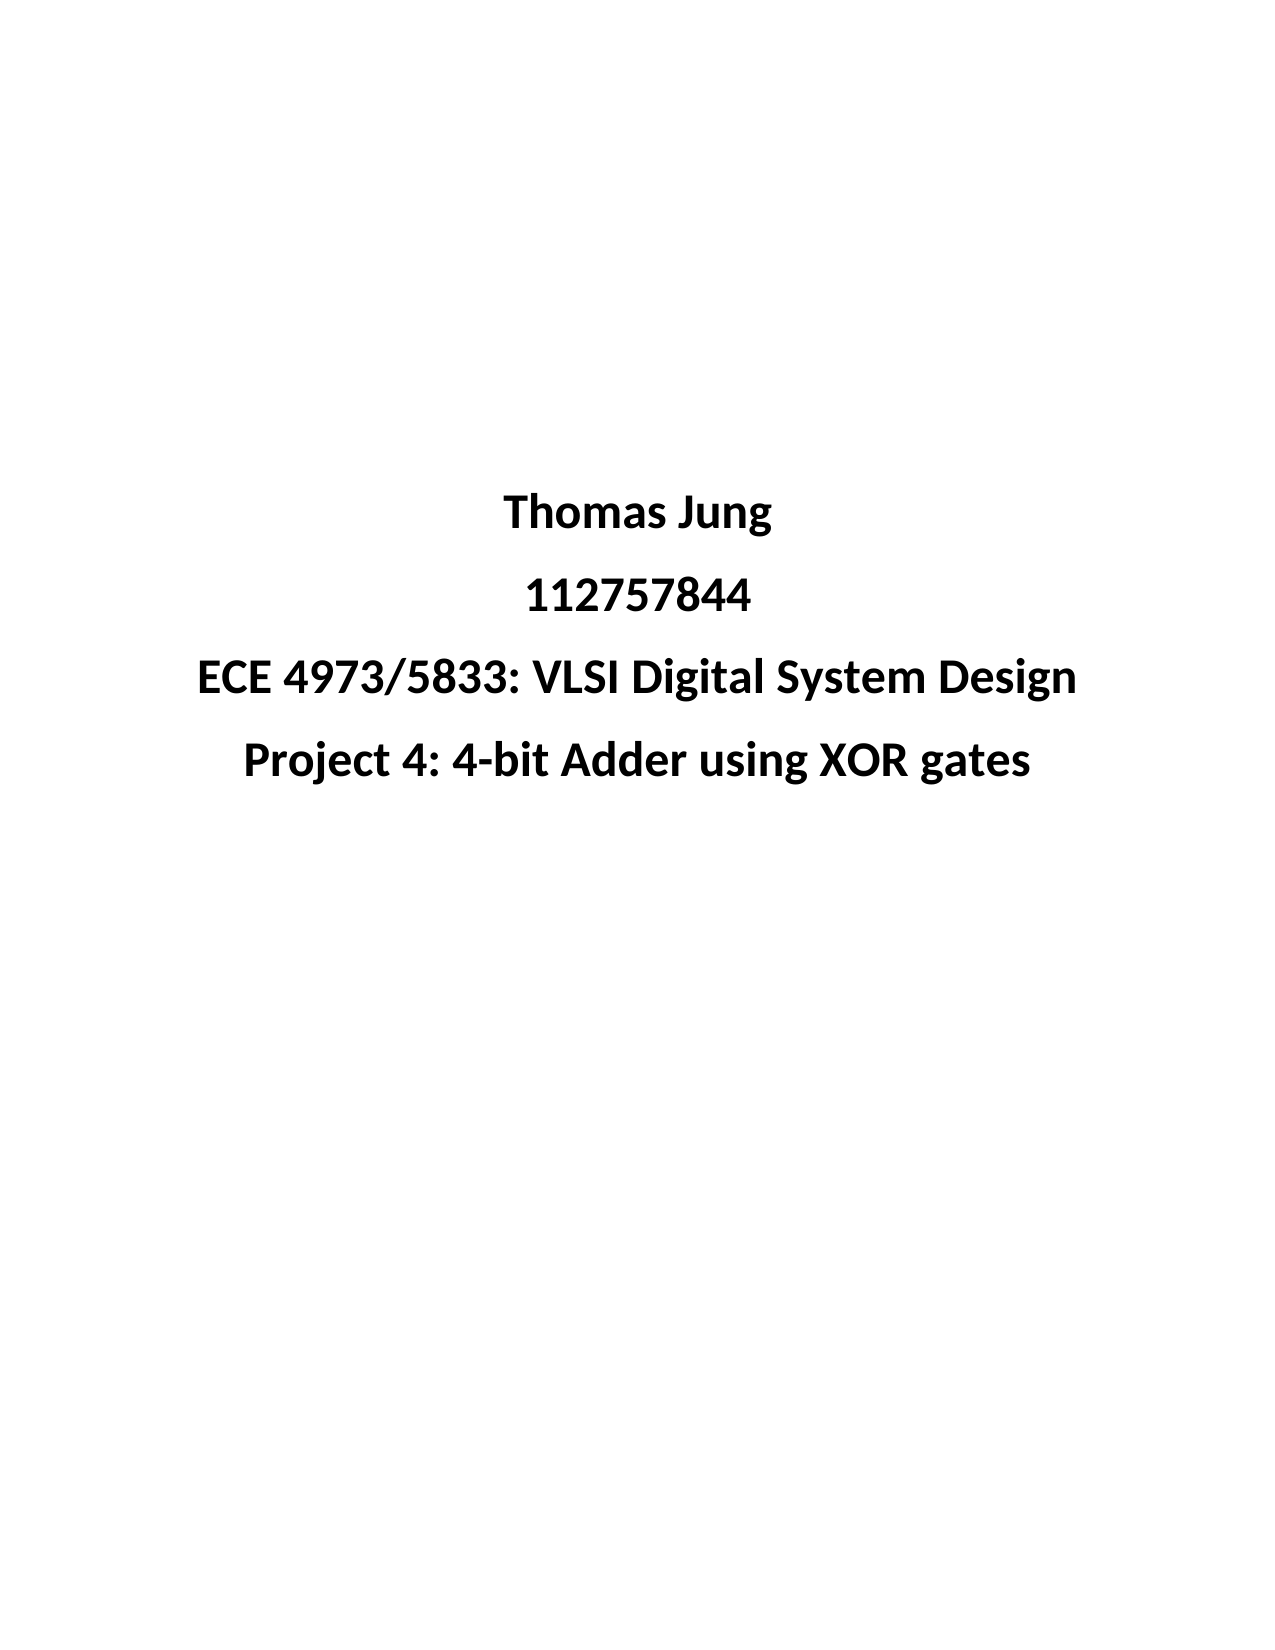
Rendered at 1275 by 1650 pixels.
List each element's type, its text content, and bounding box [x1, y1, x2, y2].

text ECE 4973/5833: VLSI Digital System Design [150, 645, 1125, 706]
text Thomas Jung [150, 480, 1125, 541]
text 112757844 [150, 562, 1125, 623]
text Project 4: 4-bit Adder using XOR gates [150, 727, 1125, 788]
